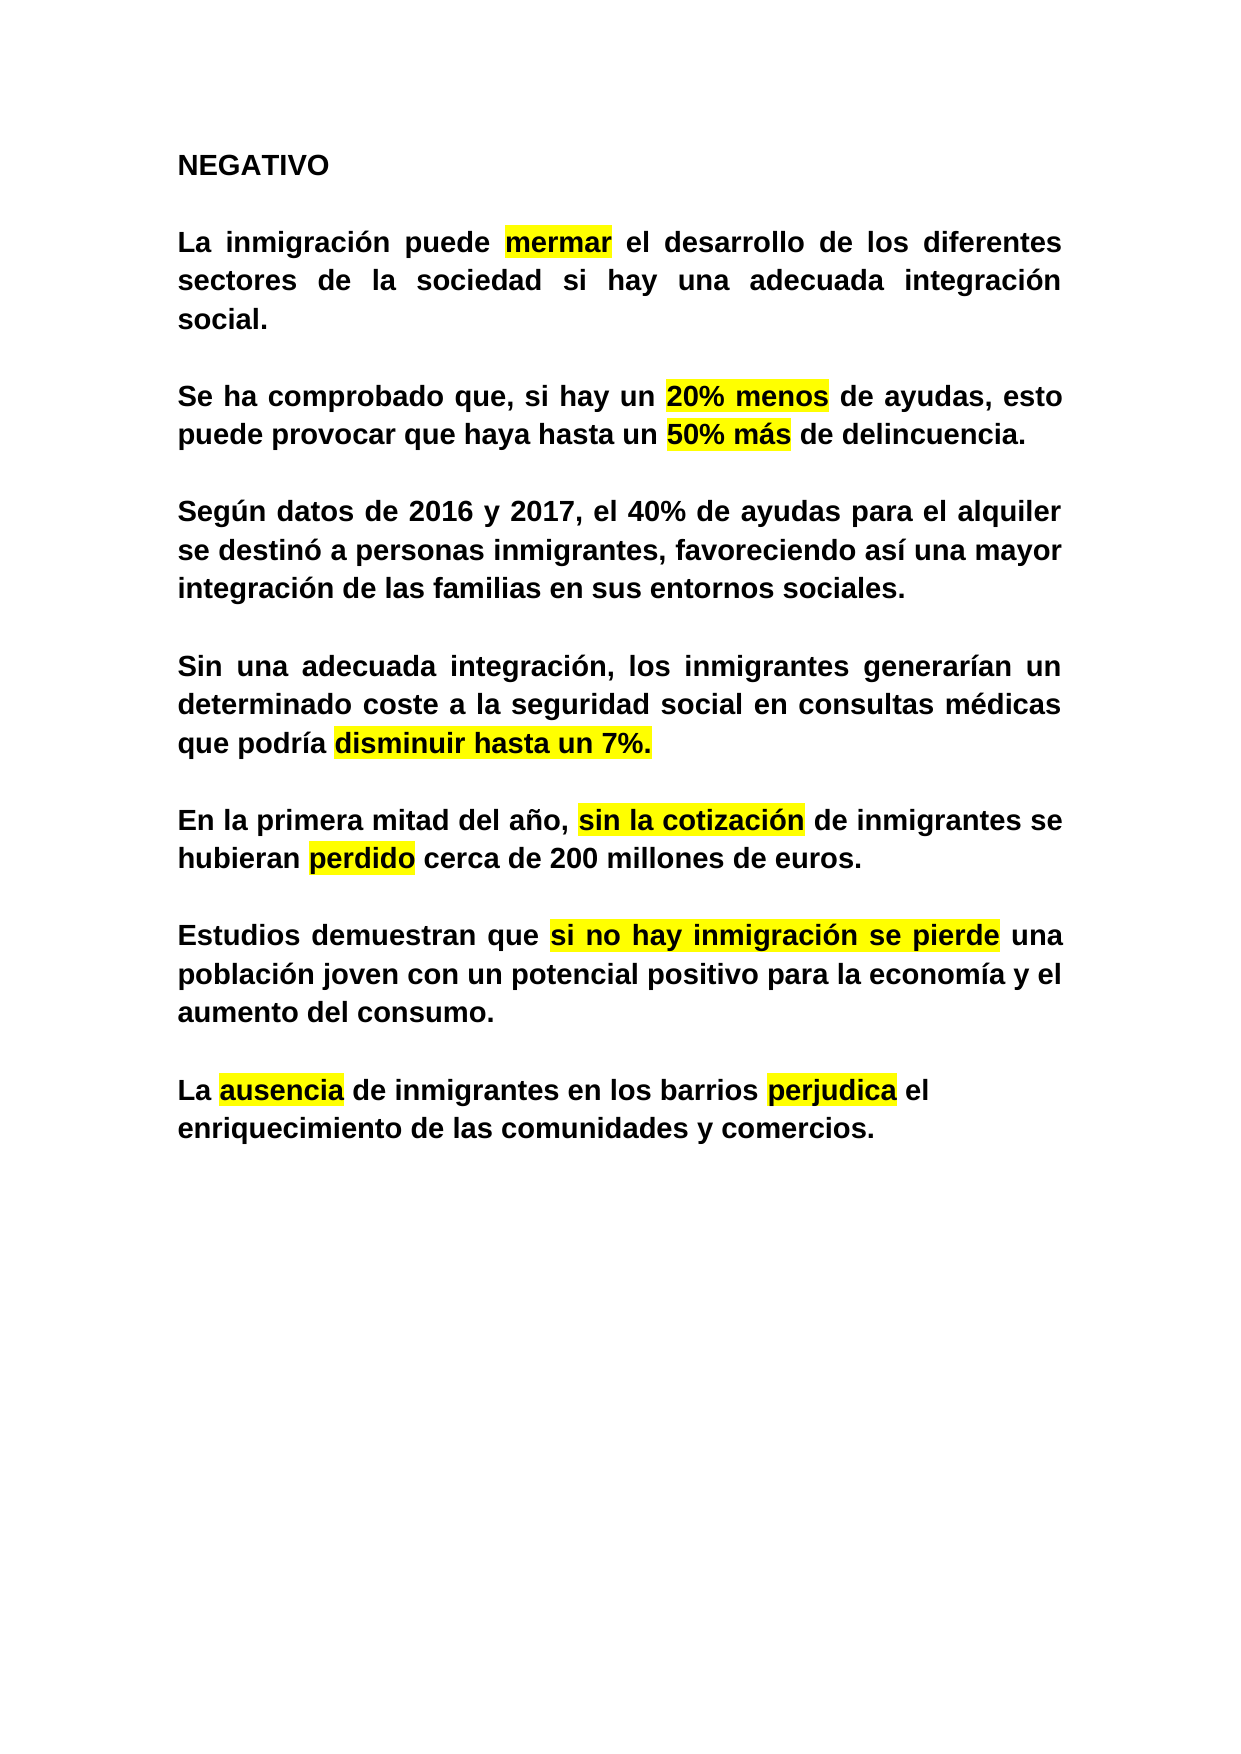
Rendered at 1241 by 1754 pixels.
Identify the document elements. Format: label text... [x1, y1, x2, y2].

text Según datos de 2016 y 2017, el 40% de ayudas para el alquiler se destinó a personas inmigrantes, favoreciendo así una mayor integración de las familias en sus entornos sociales. [177, 494, 1063, 605]
text En la primera mitad del año, sin la cotización de inmigrantes se hubieran perdido cerca de 200 millones de euros. [177, 803, 1063, 875]
text NEGATIVO [177, 148, 1063, 181]
text La ausencia de inmigrantes en los barrios perjudica el enriquecimiento de las comunidades y comercios. [177, 1073, 1063, 1145]
text Se ha comprobado que, si hay un 20% menos de ayudas, esto puede provocar que haya hasta un 50% más de delincuencia. [177, 379, 1063, 451]
text Estudios demuestran que si no hay inmigración se pierde una población joven con un potencial positivo para la economía y el aumento del consumo. [177, 918, 1063, 1029]
text La inmigración puede mermar el desarrollo de los diferentes sectores de la sociedad si hay una adecuada integración social. [177, 225, 1063, 335]
text Sin una adecuada integración, los inmigrantes generarían un determinado coste a la seguridad social en consultas médicas que podría disminuir hasta un 7%. [177, 649, 1063, 759]
